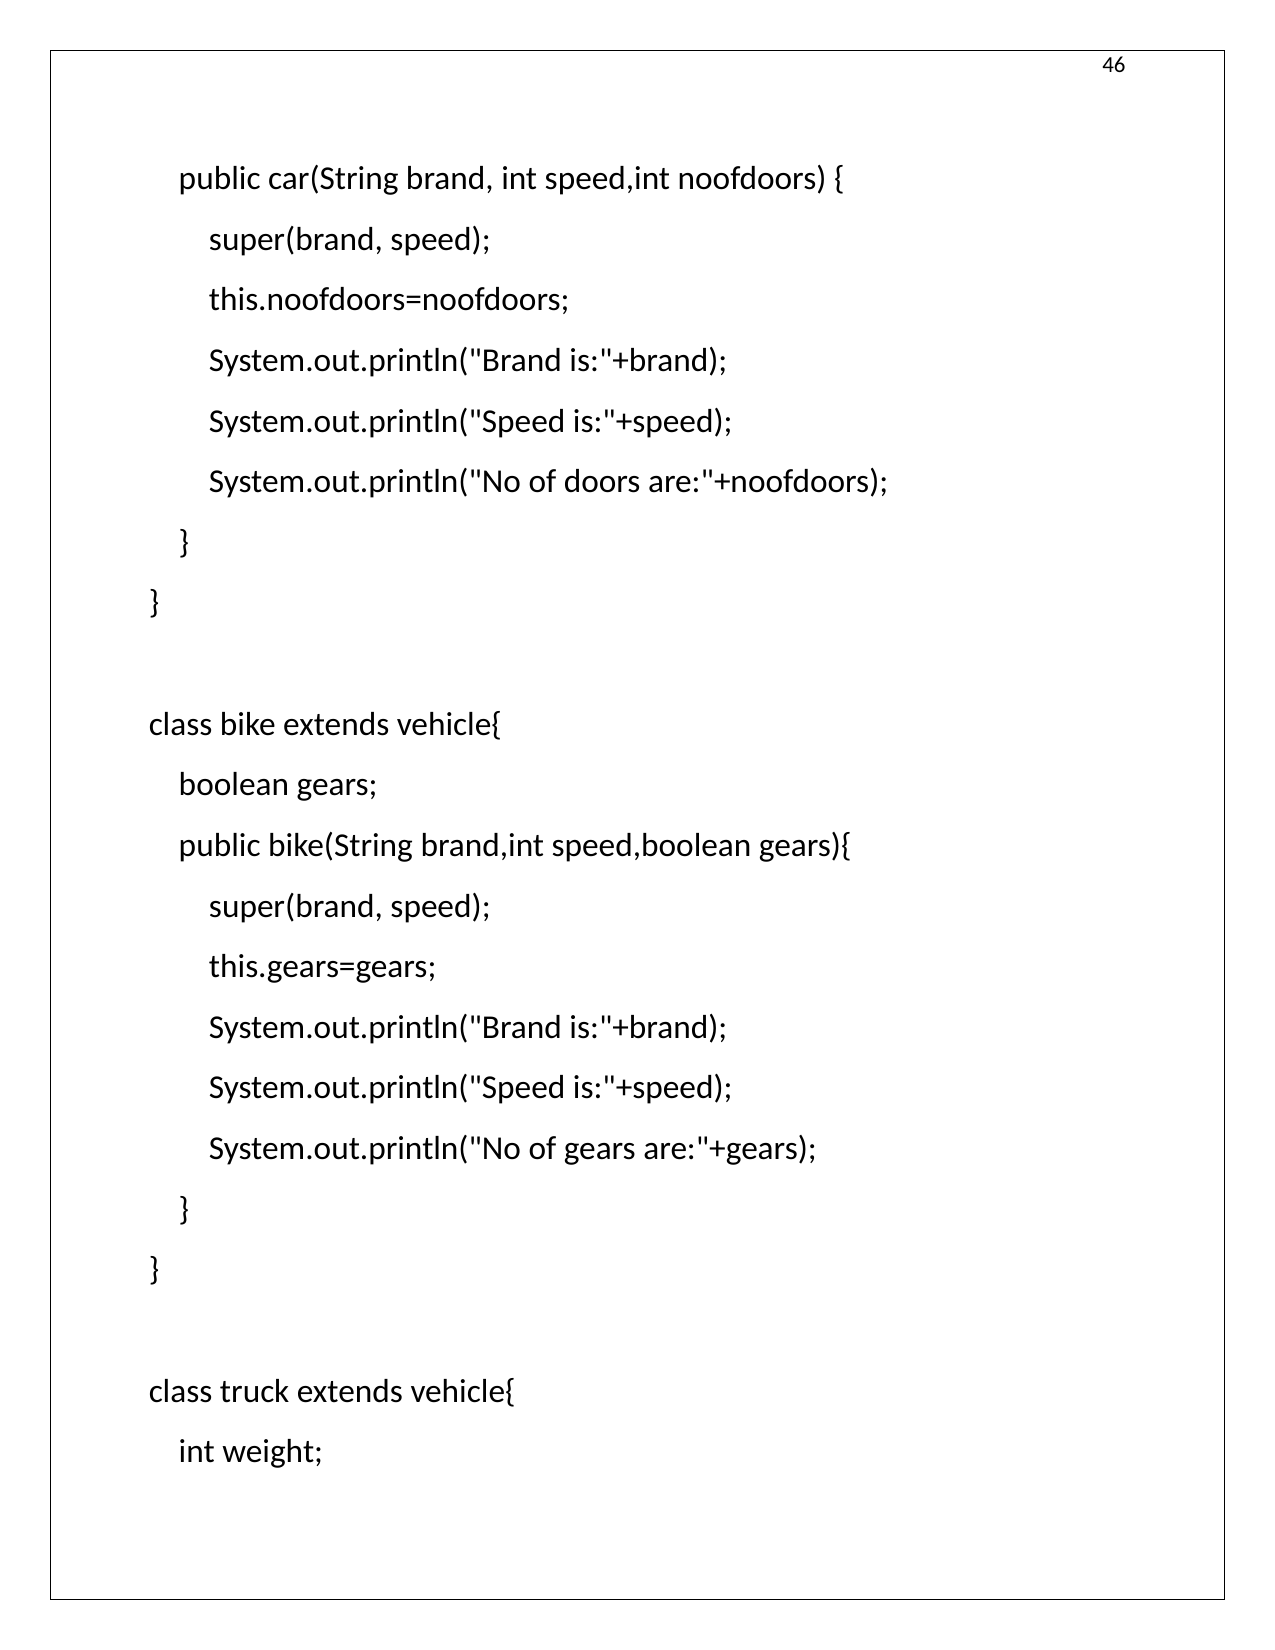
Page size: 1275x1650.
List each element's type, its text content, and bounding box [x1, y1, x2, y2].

text public car(String brand, int speed,int noofdoors) { [148, 157, 1275, 198]
text this.noofdoors=noofdoors; [148, 278, 1275, 319]
text System.out.println("Speed is:"+speed); [148, 1067, 1275, 1107]
text System.out.println("No of gears are:"+gears); [148, 1127, 1275, 1168]
text System.out.println("Brand is:"+brand); [148, 339, 1275, 380]
text } [148, 521, 1275, 562]
text System.out.println("Brand is:"+brand); [148, 1006, 1275, 1047]
text super(brand, speed); [148, 218, 1275, 258]
text int weight; [148, 1430, 1275, 1471]
text System.out.println("Speed is:"+speed); [148, 400, 1275, 440]
text boolean gears; [148, 763, 1275, 804]
text this.gears=gears; [148, 945, 1275, 986]
text } [148, 1188, 1275, 1228]
text class bike extends vehicle{ [148, 703, 1275, 743]
text public bike(String brand,int speed,boolean gears){ [148, 824, 1275, 865]
text } [148, 1248, 1275, 1289]
text super(brand, speed); [148, 885, 1275, 925]
text class truck extends vehicle{ [148, 1370, 1275, 1410]
text } [148, 582, 1275, 622]
text System.out.println("No of doors are:"+noofdoors); [148, 460, 1275, 501]
